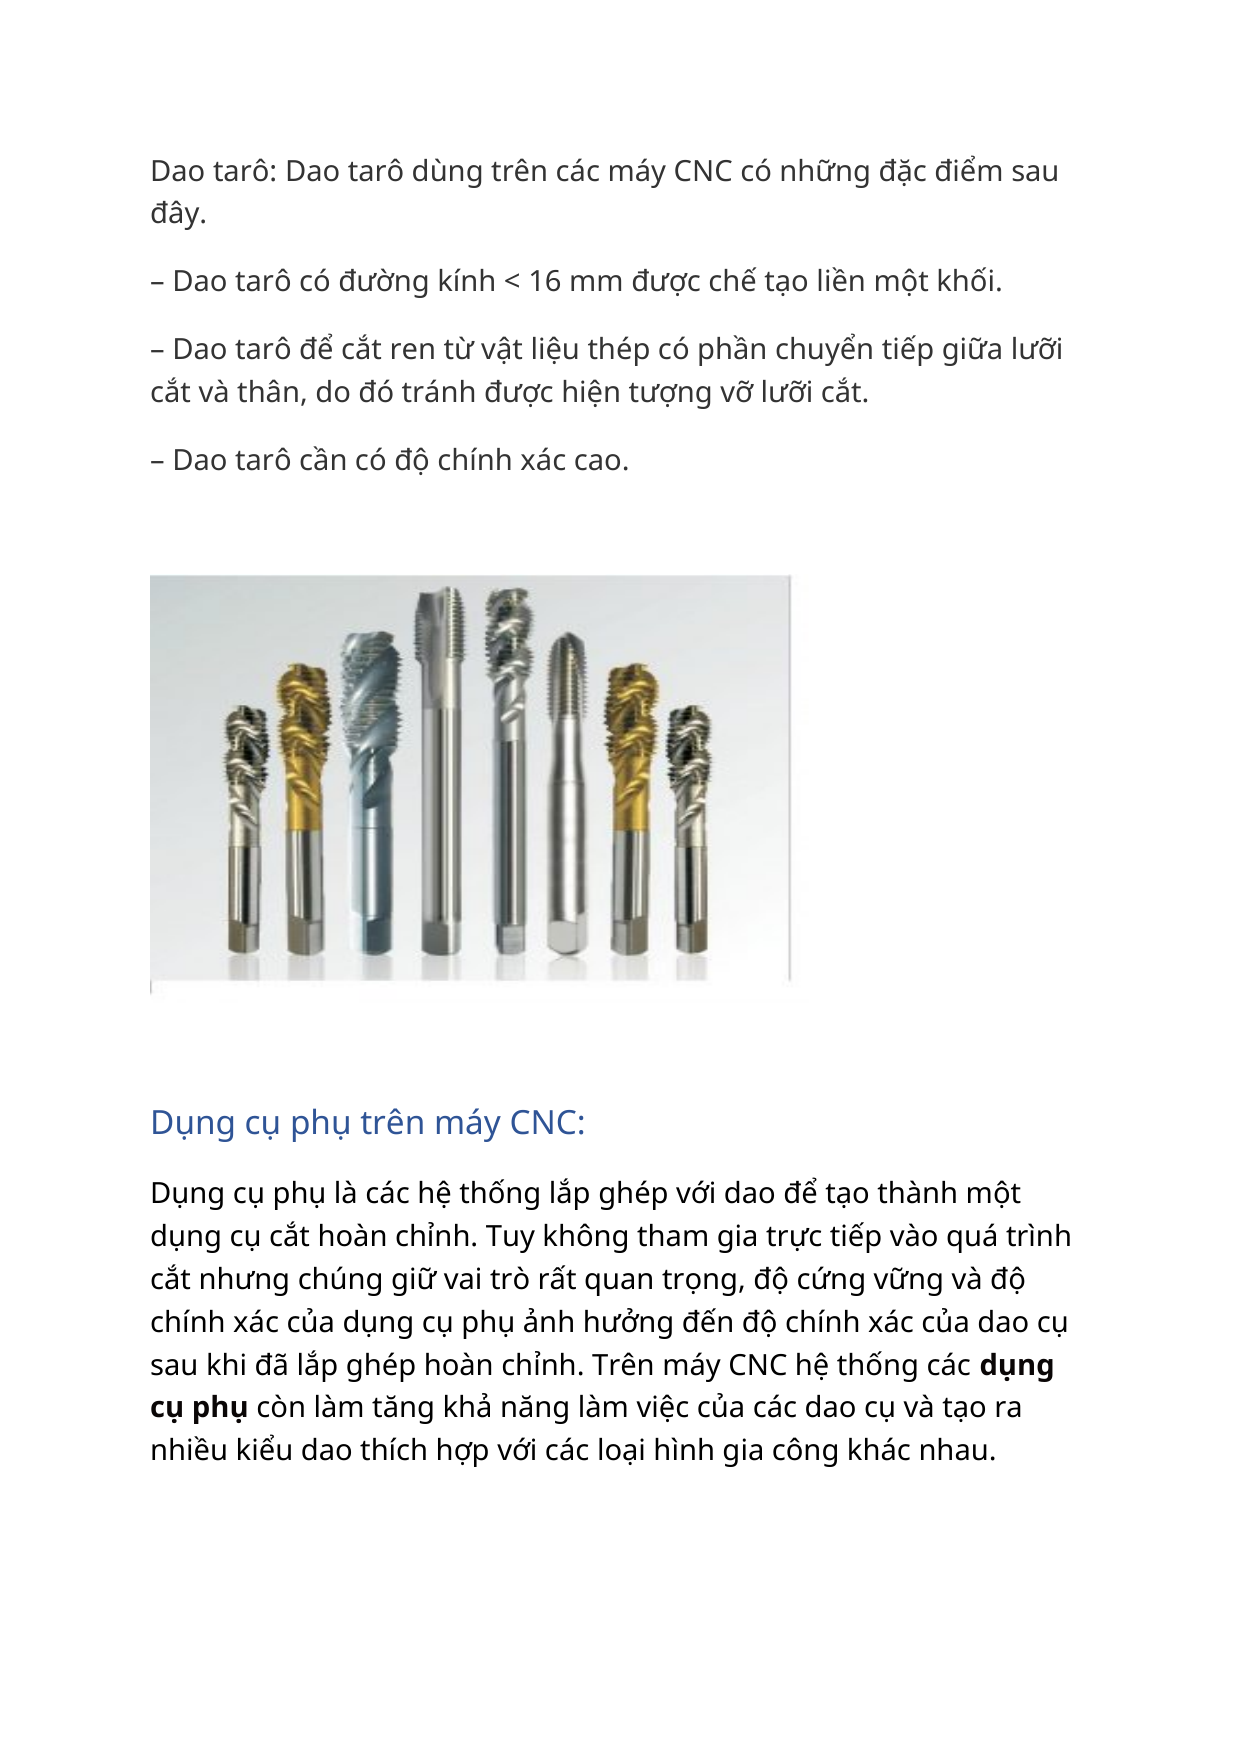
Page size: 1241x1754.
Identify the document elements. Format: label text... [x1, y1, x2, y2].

subtitle – Dao tarô cần có độ chính xác cao. [150, 439, 1090, 479]
subtitle – Dao tarô để cắt ren từ vật liệu thép có phần chuyển tiếp giữa lưỡi cắt và thân, do đó tránh được hiện tượng vỡ lưỡi cắt. [150, 328, 1090, 411]
picture [150, 574, 809, 1003]
subtitle Dụng cụ phụ trên máy CNC: [150, 1098, 1090, 1144]
subtitle Dao tarô: Dao tarô dùng trên các máy CNC có những đặc điểm sau đây. [150, 150, 1090, 232]
subtitle Dụng cụ phụ là các hệ thống lắp ghép với dao để tạo thành một dụng cụ cắt hoàn chỉnh. Tuy không tham gia trực tiếp vào quá trình cắt nhưng chúng giữ vai trò rất quan trọng, độ cứng vững và độ chính xác của dụng cụ phụ ảnh hưởng đến độ chính xác của dao cụ sau khi đã lắp ghép hoàn chỉnh. Trên máy CNC hệ thống các dụng cụ phụ còn làm tăng khả năng làm việc của các dao cụ và tạo ra nhiều kiểu dao thích hợp với các loại hình gia công khác nhau. [150, 1172, 1090, 1469]
subtitle – Dao tarô có đường kính < 16 mm được chế tạo liền một khối. [150, 261, 1090, 300]
